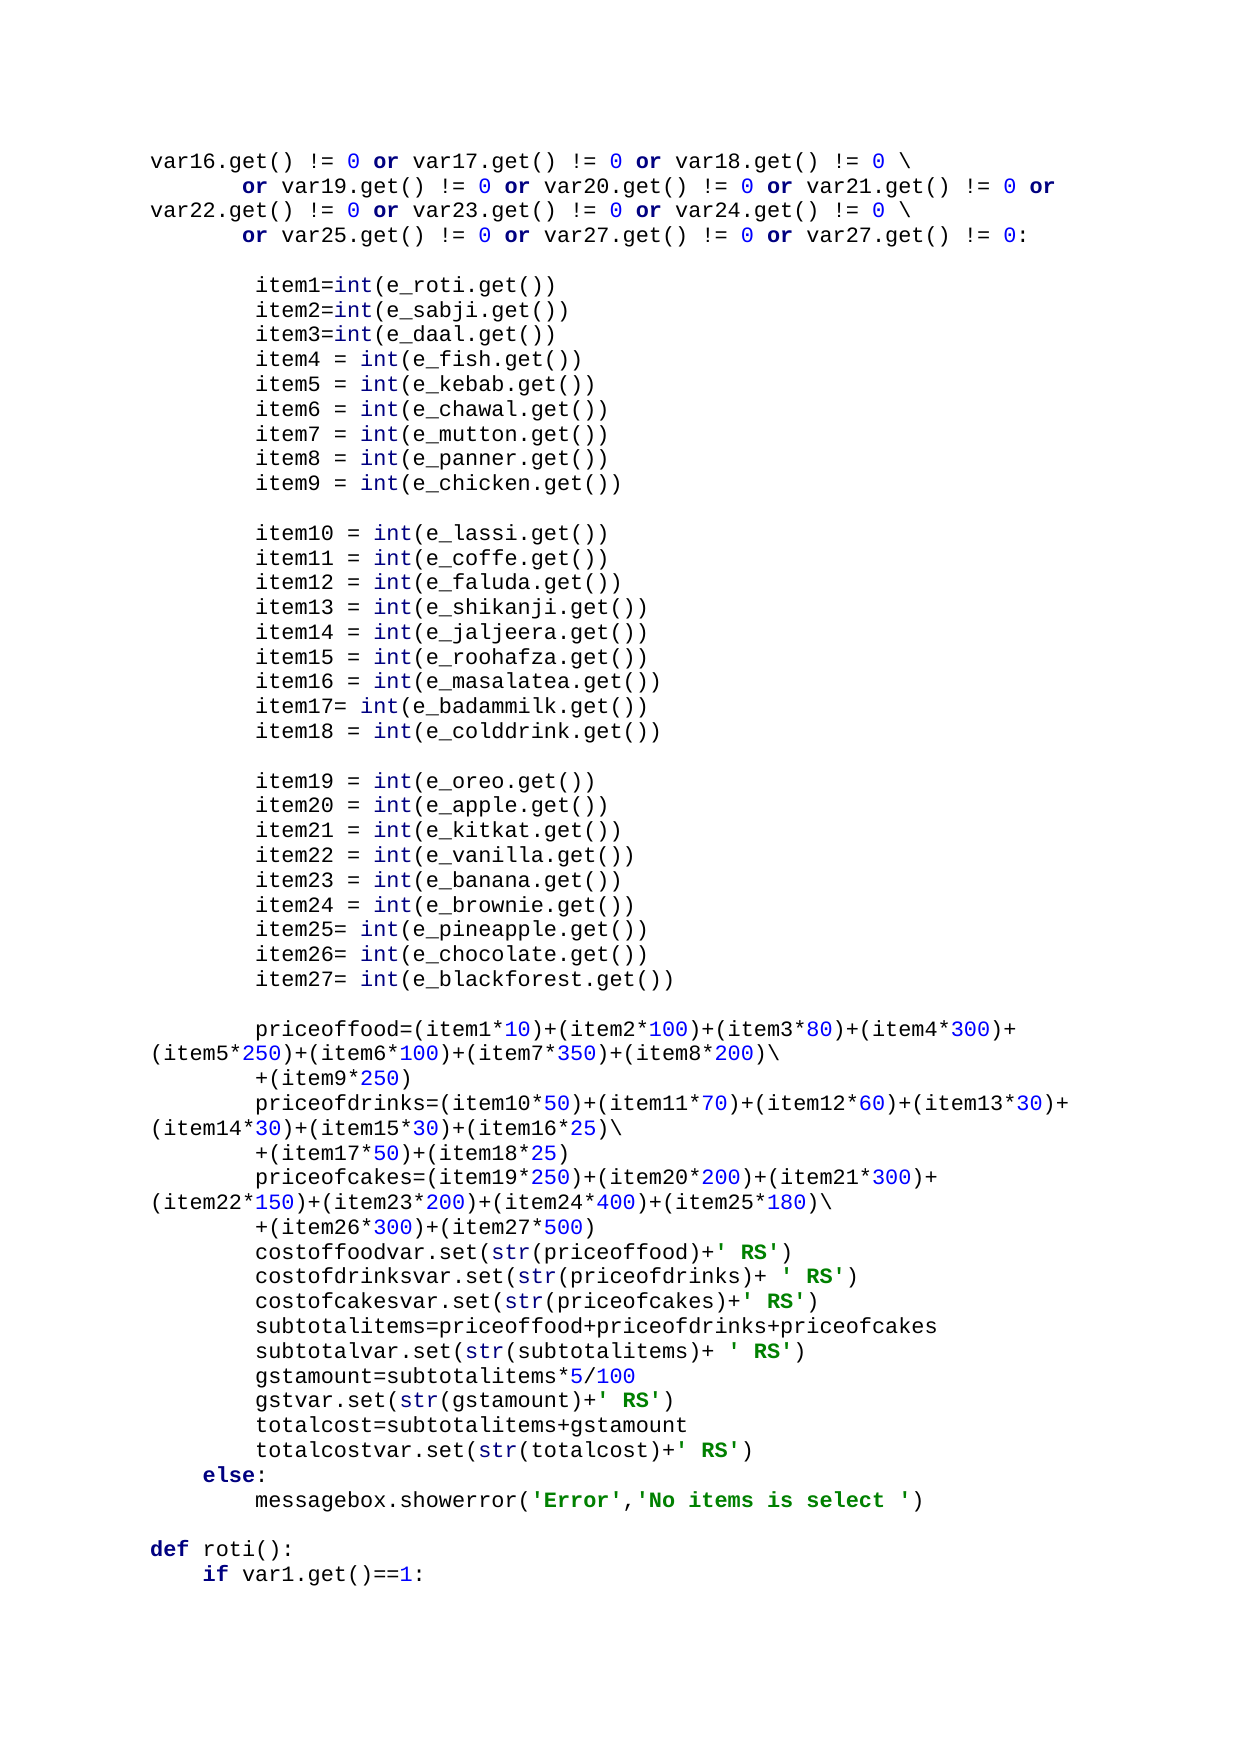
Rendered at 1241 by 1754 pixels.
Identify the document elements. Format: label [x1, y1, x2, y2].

text [150, 150, 1090, 1588]
